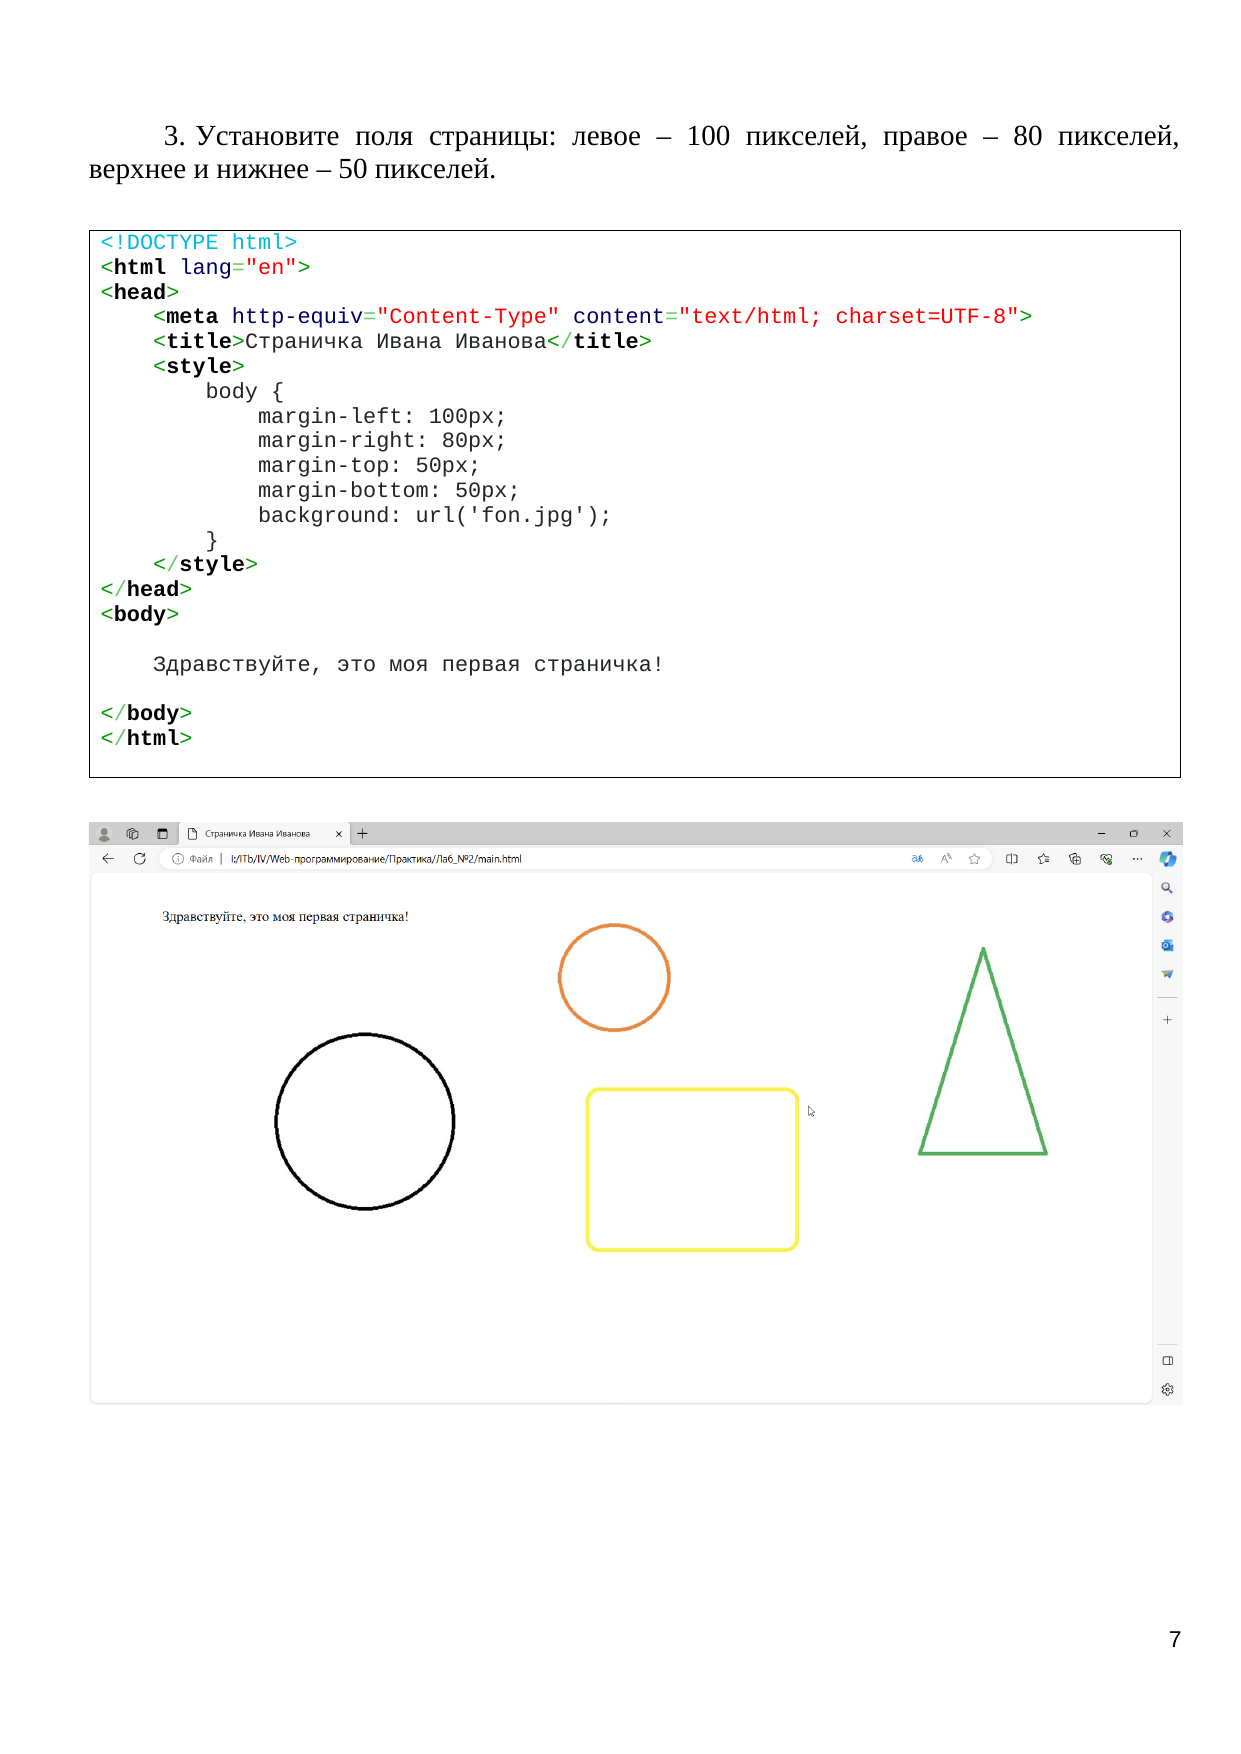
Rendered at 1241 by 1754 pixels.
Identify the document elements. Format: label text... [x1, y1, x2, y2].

list Установите поля страницы: левое – 100 пикселей, правое – 80 пикселей, верхнее и нижнее – 50 пикселей. [89, 118, 1181, 185]
picture [88, 822, 1183, 1405]
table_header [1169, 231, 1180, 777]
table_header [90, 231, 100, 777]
